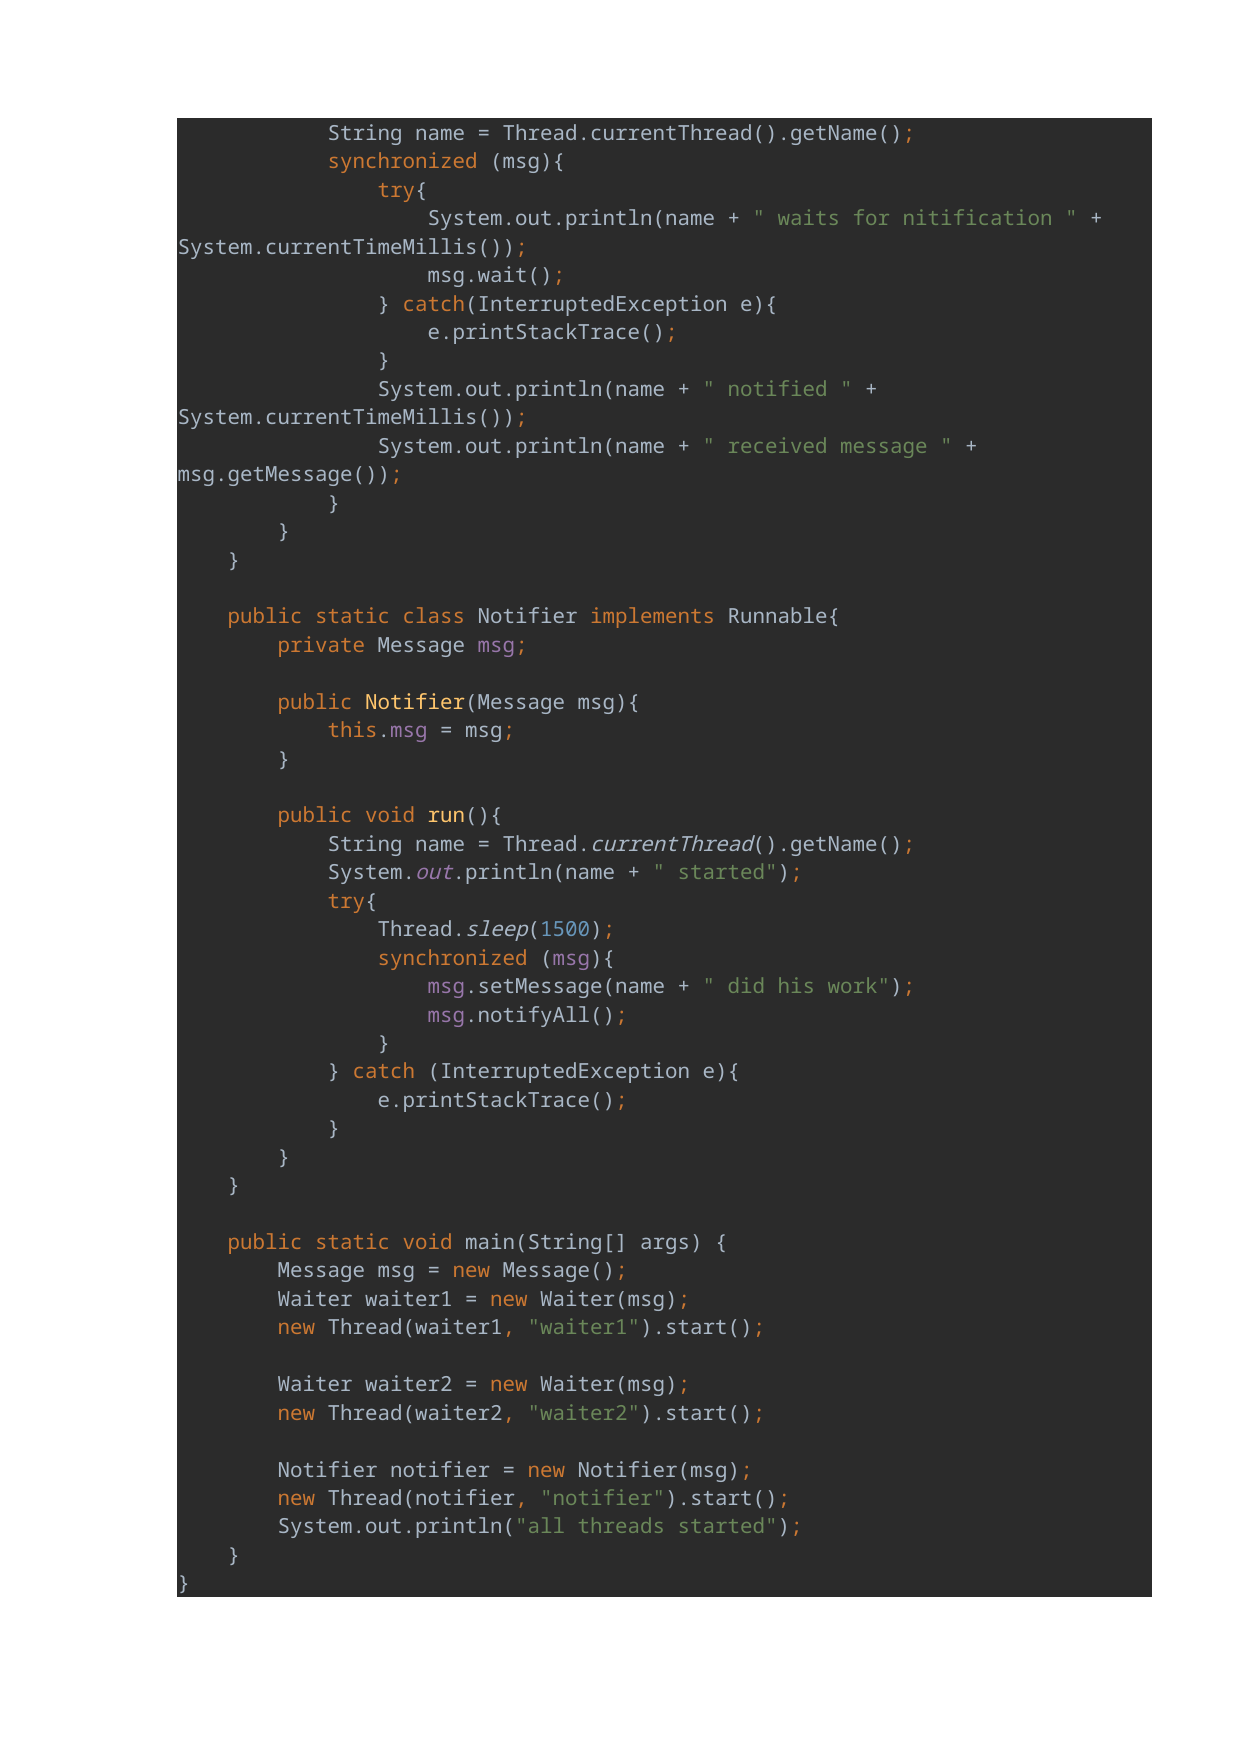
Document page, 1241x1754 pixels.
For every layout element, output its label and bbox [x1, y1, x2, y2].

text [177, 118, 1152, 1597]
